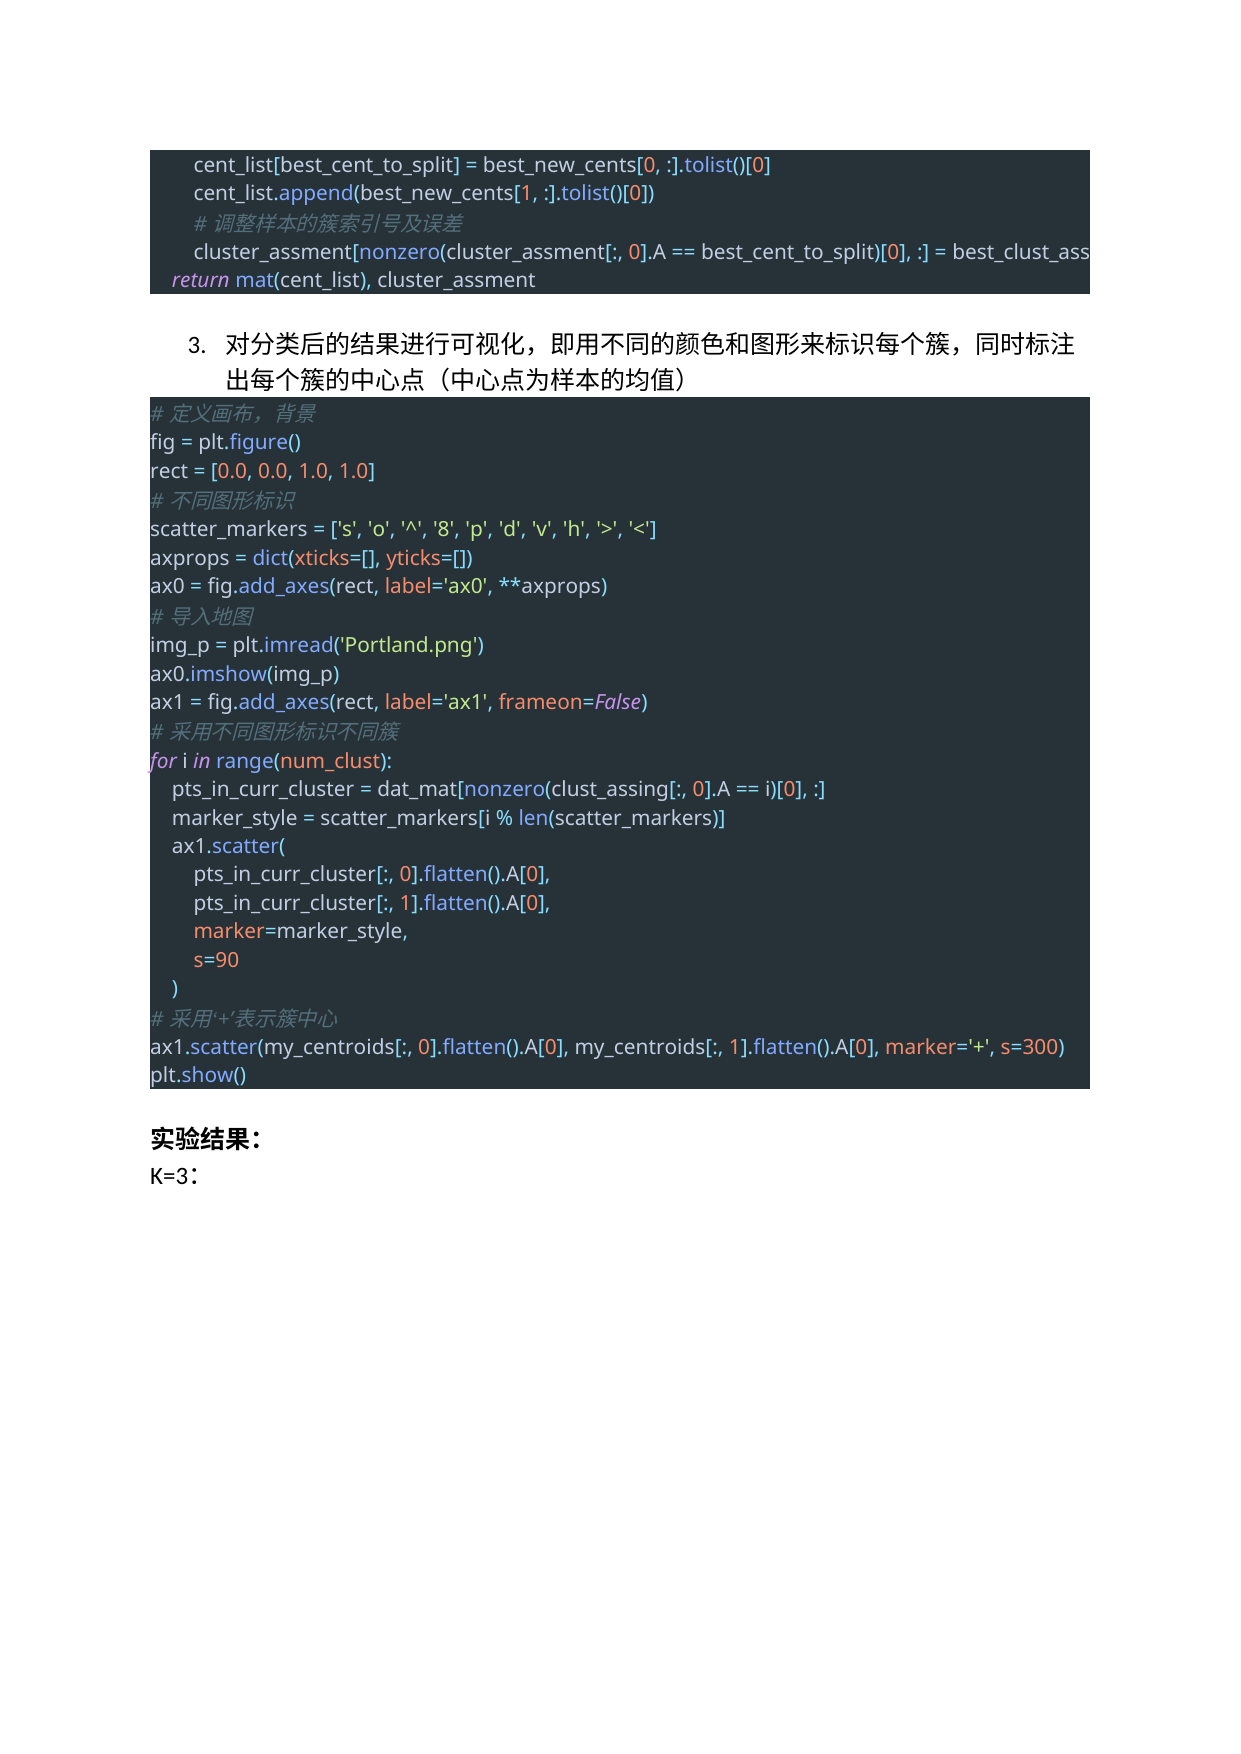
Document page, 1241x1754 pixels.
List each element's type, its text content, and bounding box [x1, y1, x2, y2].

text K=3： [150, 1156, 1090, 1192]
list 对分类后的结果进行可视化，即用不同的颜色和图形来标识每个簇，同时标注出每个簇的中心点（中心点为样本的均值） [187, 324, 1090, 397]
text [150, 150, 1090, 294]
text # 定义画布，背景 fig = plt.figure() rect = [0.0, 0.0, 1.0, 1.0] # 不同图形标识 scatter_markers = ['s', 'o', '^', '8', 'p', 'd', 'v', 'h', '>', '<'] axprops = dict(xticks=[], yticks=[]) ax0 = fig.add_axes(rect, label='ax0', **axprops) # 导入地图 img_p = plt.imread('Portland.png') ax0.imshow(img_p) ax1 = fig.add_axes(rect, label='ax1', frameon=False) # 采用不同图形标识不同簇 for i in range(num_clust): pts_in_curr_cluster = dat_mat[nonzero(clust_assing[:, 0].A == i)[0], :] marker_style = scatter_markers[i % len(scatter_markers)] ax1.scatter( pts_in_curr_cluster[:, 0].flatten().A[0], pts_in_curr_cluster[:, 1].flatten().A[0], marker=marker_style, s=90 ) # 采用‘+’表示簇中心 ax1.scatter(my_centroids[:, 0].flatten().A[0], my_centroids[:, 1].flatten().A[0], marker='+', s=300) plt.show() [150, 397, 1090, 1089]
text 实验结果： [150, 1119, 1090, 1156]
